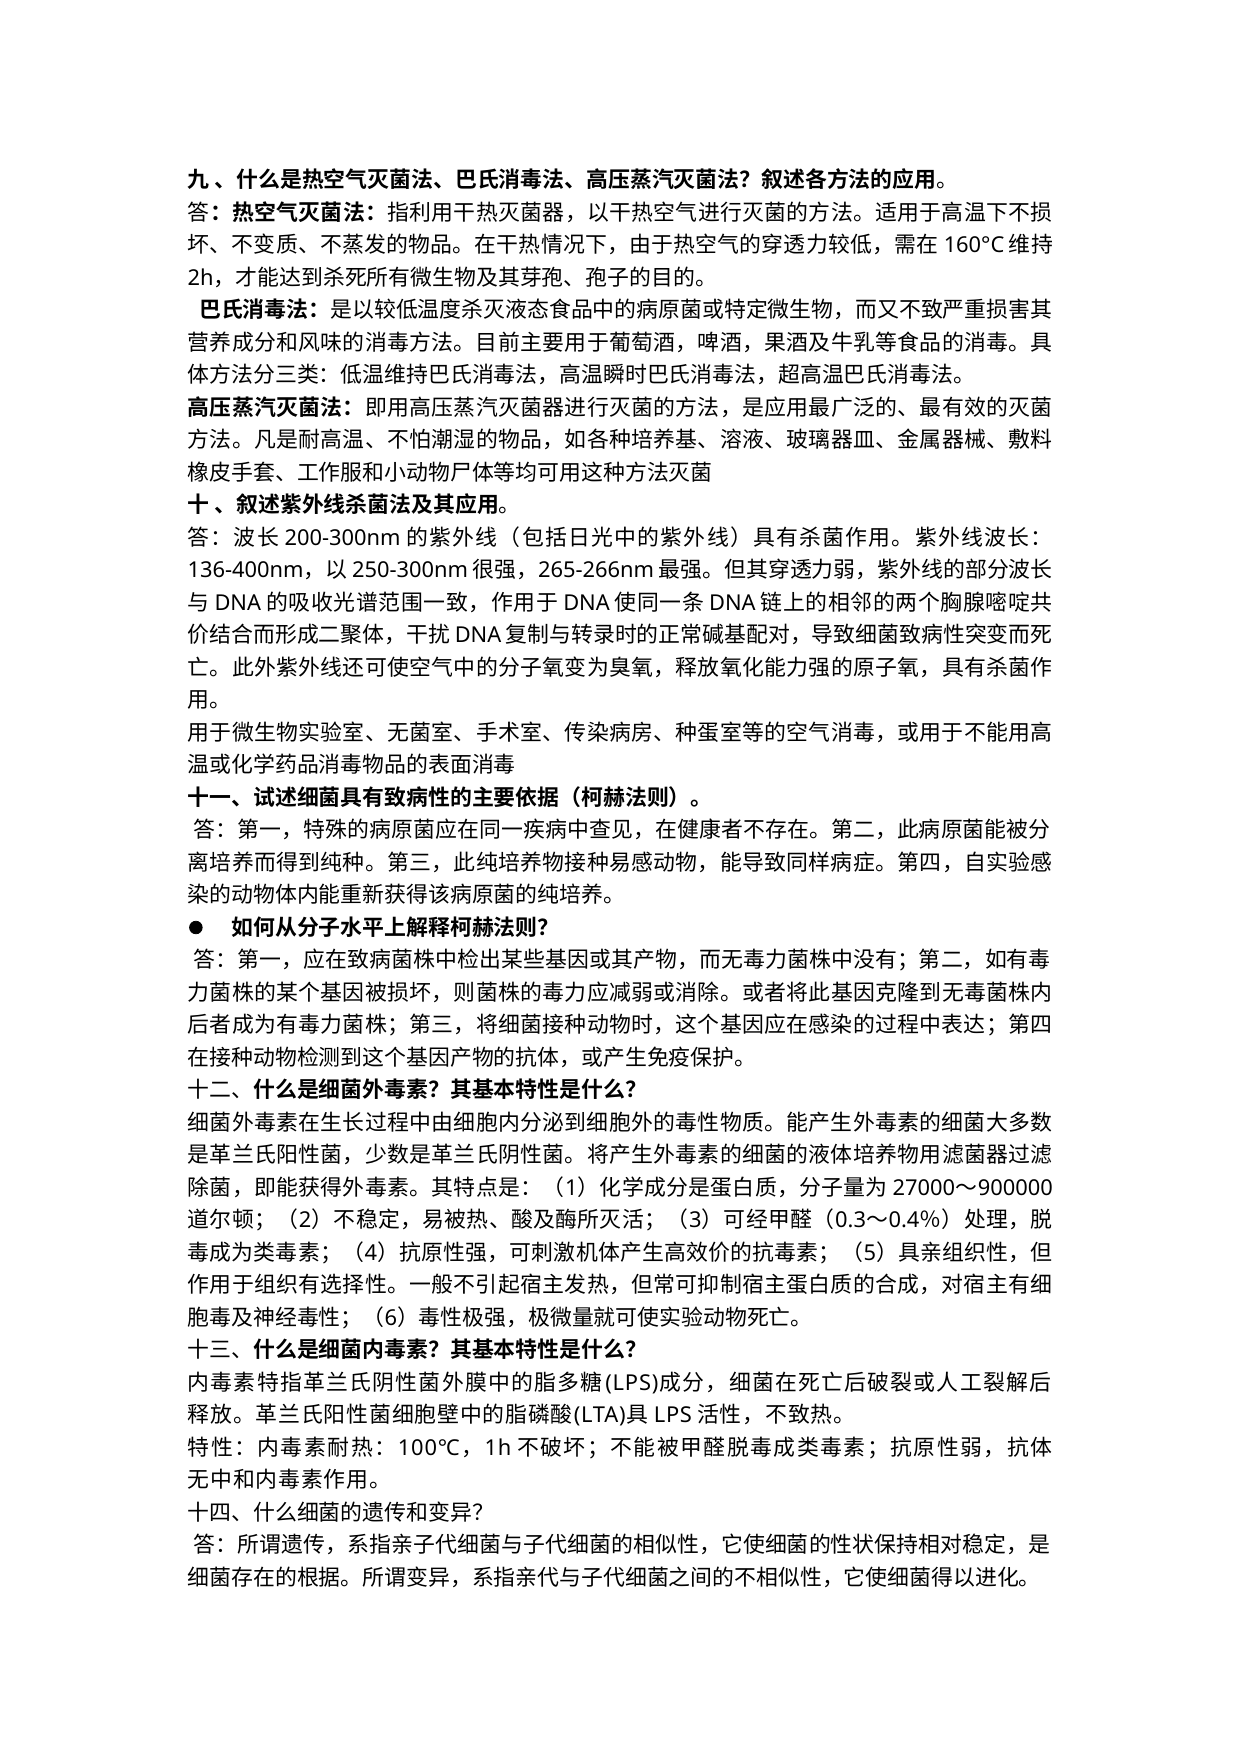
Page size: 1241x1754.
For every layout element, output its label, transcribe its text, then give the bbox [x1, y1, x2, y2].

text 细菌外毒素在生长过程中由细胞内分泌到细胞外的毒性物质。能产生外毒素的细菌大多数是革兰氏阳性菌，少数是革兰氏阴性菌。将产生外毒素的细菌的液体培养物用滤菌器过滤除菌，即能获得外毒素。其特点是：（1）化学成分是蛋白质，分子量为27000～900000道尔顿；（2）不稳定，易被热、酸及酶所灭活；（3）可经甲醛（0.3～0.4％）处理，脱毒成为类毒素；（4）抗原性强，可刺激机体产生高效价的抗毒素；（5）具亲组织性，但作用于组织有选择性。一般不引起宿主发热，但常可抑制宿主蛋白质的合成，对宿主有细胞毒及神经毒性；（6）毒性极强，极微量就可使实验动物死亡。 [187, 1104, 1053, 1332]
text 十三、什么是细菌内毒素？其基本特性是什么？ [187, 1332, 1053, 1364]
text 十一、试述细菌具有致病性的主要依据（柯赫法则）。 [187, 779, 1053, 812]
text 特性：内毒素耐热：100℃，1h不破坏；不能被甲醛脱毒成类毒素；抗原性弱，抗体无中和内毒素作用。 [187, 1429, 1053, 1494]
text 答：所谓遗传，系指亲子代细菌与子代细菌的相似性，它使细菌的性状保持相对稳定，是细菌存在的根据。所谓变异，系指亲代与子代细菌之间的不相似性，它使细菌得以进化。 [187, 1527, 1053, 1592]
text 高压蒸汽灭菌法：即用高压蒸汽灭菌器进行灭菌的方法，是应用最广泛的、最有效的灭菌方法。凡是耐高温、不怕潮湿的物品，如各种培养基、溶液、玻璃器皿、金属器械、敷料、橡皮手套、工作服和小动物尸体等均可用这种方法灭菌 [187, 389, 1053, 487]
text 答：热空气灭菌法：指利用干热灭菌器，以干热空气进行灭菌的方法。适用于高温下不损坏、不变质、不蒸发的物品。在干热情况下，由于热空气的穿透力较低，需在160°C维持2h，才能达到杀死所有微生物及其芽孢、孢子的目的。 [187, 194, 1053, 292]
text 内毒素特指革兰氏阴性菌外膜中的脂多糖(LPS)成分，细菌在死亡后破裂或人工裂解后释放。革兰氏阳性菌细胞壁中的脂磷酸(LTA)具LPS活性，不致热。 [187, 1364, 1053, 1429]
text 九 、什么是热空气灭菌法、巴氏消毒法、高压蒸汽灭菌法？叙述各方法的应用。 [187, 162, 1053, 194]
list 如何从分子水平上解释柯赫法则？ [187, 909, 1053, 942]
text 用于微生物实验室、无菌室、手术室、传染病房、种蛋室等的空气消毒，或用于不能用高温或化学药品消毒物品的表面消毒 [187, 714, 1053, 779]
text 十四、什么细菌的遗传和变异？ [187, 1494, 1053, 1527]
text 答：第一，应在致病菌株中检出某些基因或其产物，而无毒力菌株中没有；第二，如有毒力菌株的某个基因被损坏，则菌株的毒力应减弱或消除。或者将此基因克隆到无毒菌株内，后者成为有毒力菌株；第三，将细菌接种动物时，这个基因应在感染的过程中表达；第四，在接种动物检测到这个基因产物的抗体，或产生免疫保护。 [187, 942, 1053, 1072]
text 十 、叙述紫外线杀菌法及其应用。 [187, 487, 1053, 519]
text 十二、什么是细菌外毒素？其基本特性是什么？ [187, 1072, 1053, 1104]
text 巴氏消毒法：是以较低温度杀灭液态食品中的病原菌或特定微生物，而又不致严重损害其营养成分和风味的消毒方法。目前主要用于葡萄酒，啤酒，果酒及牛乳等食品的消毒。具体方法分三类：低温维持巴氏消毒法，高温瞬时巴氏消毒法，超高温巴氏消毒法。 [187, 292, 1053, 389]
text 答：波长200-300nm的紫外线（包括日光中的紫外线）具有杀菌作用。紫外线波长：136-400nm，以250-300nm很强，265-266nm最强。但其穿透力弱，紫外线的部分波长与DNA的吸收光谱范围一致，作用于DNA使同一条DNA链上的相邻的两个胸腺嘧啶共价结合而形成二聚体，干扰DNA复制与转录时的正常碱基配对，导致细菌致病性突变而死亡。此外紫外线还可使空气中的分子氧变为臭氧，释放氧化能力强的原子氧，具有杀菌作用。 [187, 519, 1053, 714]
text 答：第一，特殊的病原菌应在同一疾病中查见，在健康者不存在。第二，此病原菌能被分离培养而得到纯种。第三，此纯培养物接种易感动物，能导致同样病症。第四，自实验感染的动物体内能重新获得该病原菌的纯培养。 [187, 812, 1053, 909]
